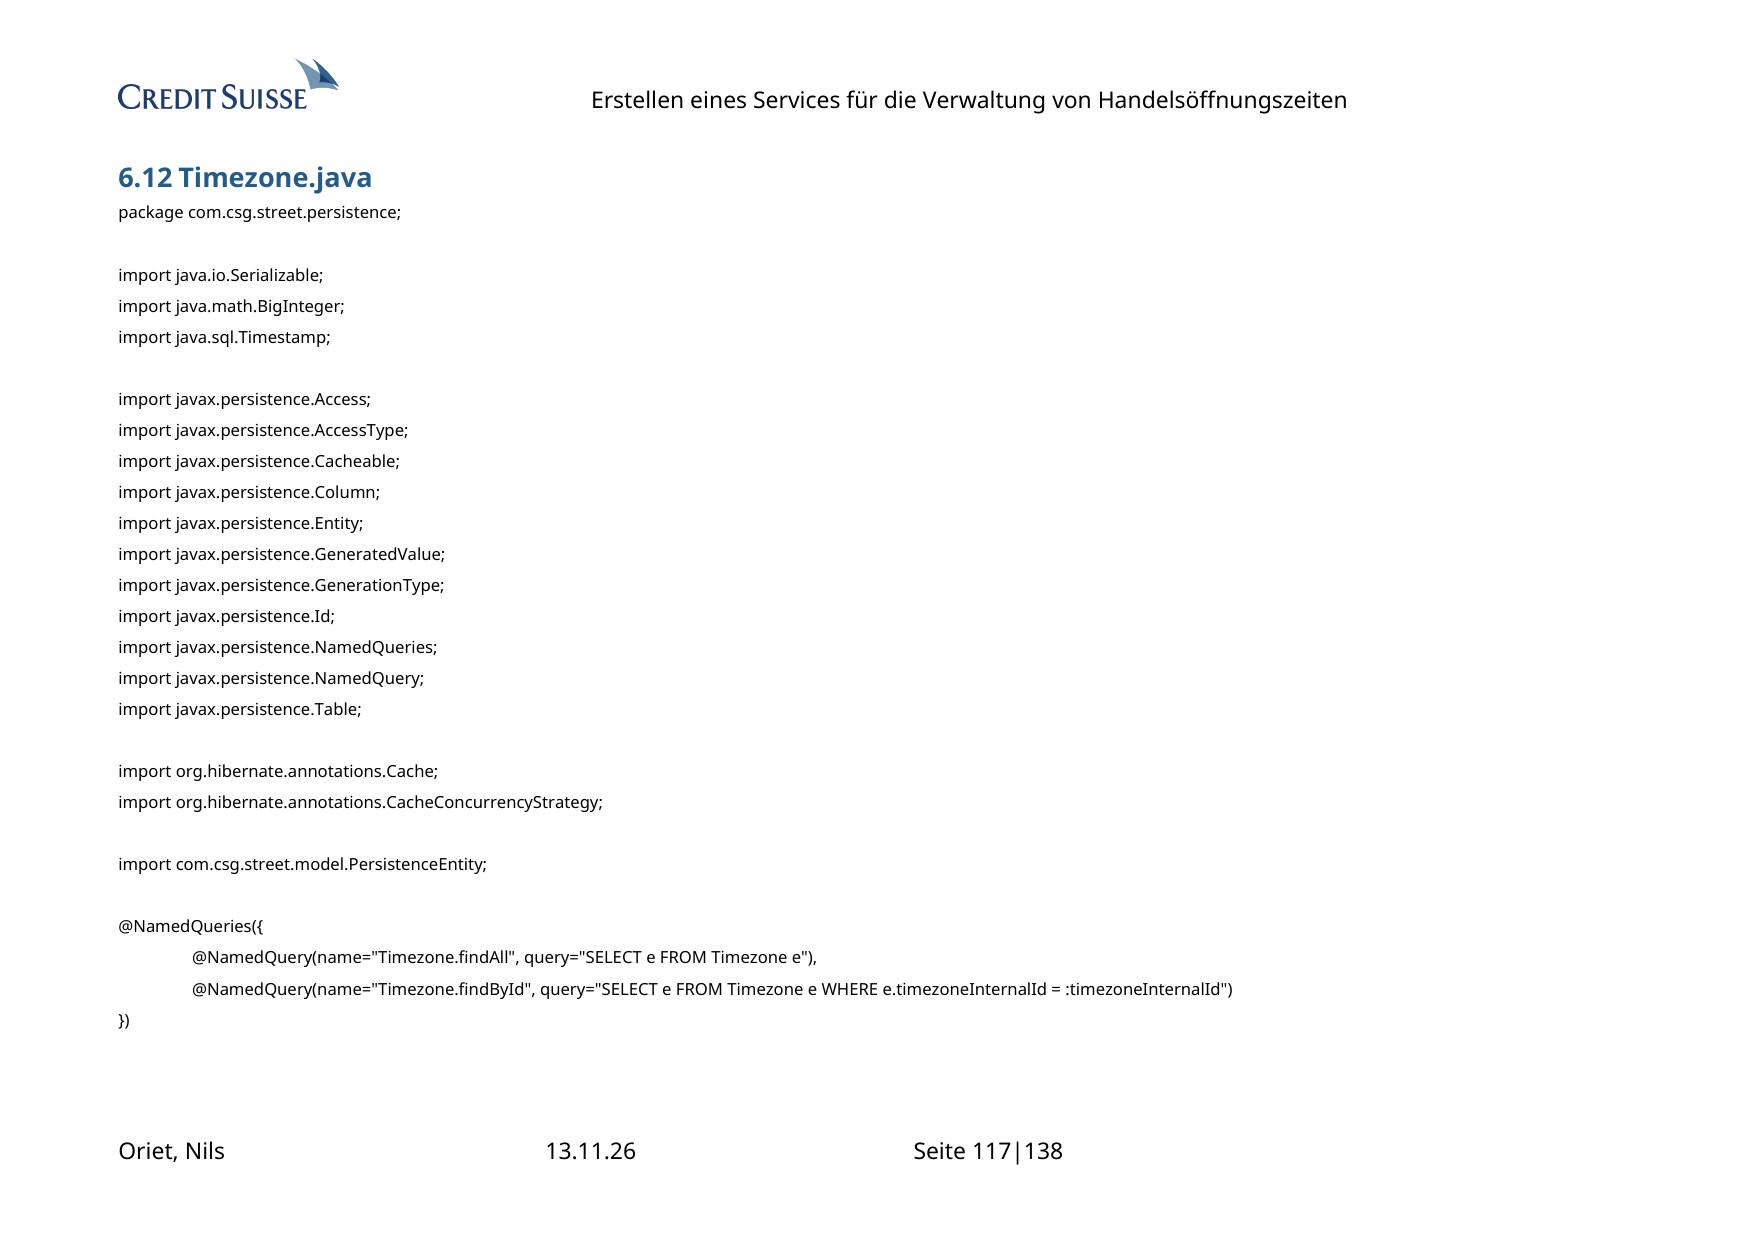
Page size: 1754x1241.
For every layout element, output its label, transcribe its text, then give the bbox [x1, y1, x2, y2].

text import javax.persistence.Entity; [118, 512, 1606, 534]
text import javax.persistence.Table; [118, 698, 1606, 721]
text @NamedQuery(name="Timezone.findById", query="SELECT e FROM Timezone e WHERE e.timezoneInternalId = :timezoneInternalId") [118, 977, 1606, 1000]
text import javax.persistence.Column; [118, 481, 1606, 503]
subtitle Timezone.java [118, 158, 1606, 195]
picture [118, 59, 339, 109]
text import javax.persistence.Cacheable; [118, 449, 1606, 472]
text import javax.persistence.NamedQueries; [118, 636, 1606, 658]
text import java.math.BigInteger; [118, 294, 1606, 317]
text import javax.persistence.Access; [118, 387, 1606, 410]
text import org.hibernate.annotations.Cache; [118, 760, 1606, 783]
text import javax.persistence.Id; [118, 605, 1606, 627]
text import java.io.Serializable; [118, 263, 1606, 286]
text import javax.persistence.AccessType; [118, 418, 1606, 441]
text import java.sql.Timestamp; [118, 325, 1606, 348]
text import javax.persistence.GeneratedValue; [118, 543, 1606, 565]
text import javax.persistence.GenerationType; [118, 574, 1606, 596]
text import javax.persistence.NamedQuery; [118, 667, 1606, 689]
text }) [118, 1008, 1606, 1031]
text package com.csg.street.persistence; [118, 201, 1606, 224]
text @NamedQuery(name="Timezone.findAll", query="SELECT e FROM Timezone e"), [118, 946, 1606, 969]
text @NamedQueries({ [118, 915, 1606, 938]
text import com.csg.street.model.PersistenceEntity; [118, 853, 1606, 876]
text import org.hibernate.annotations.CacheConcurrencyStrategy; [118, 791, 1606, 814]
